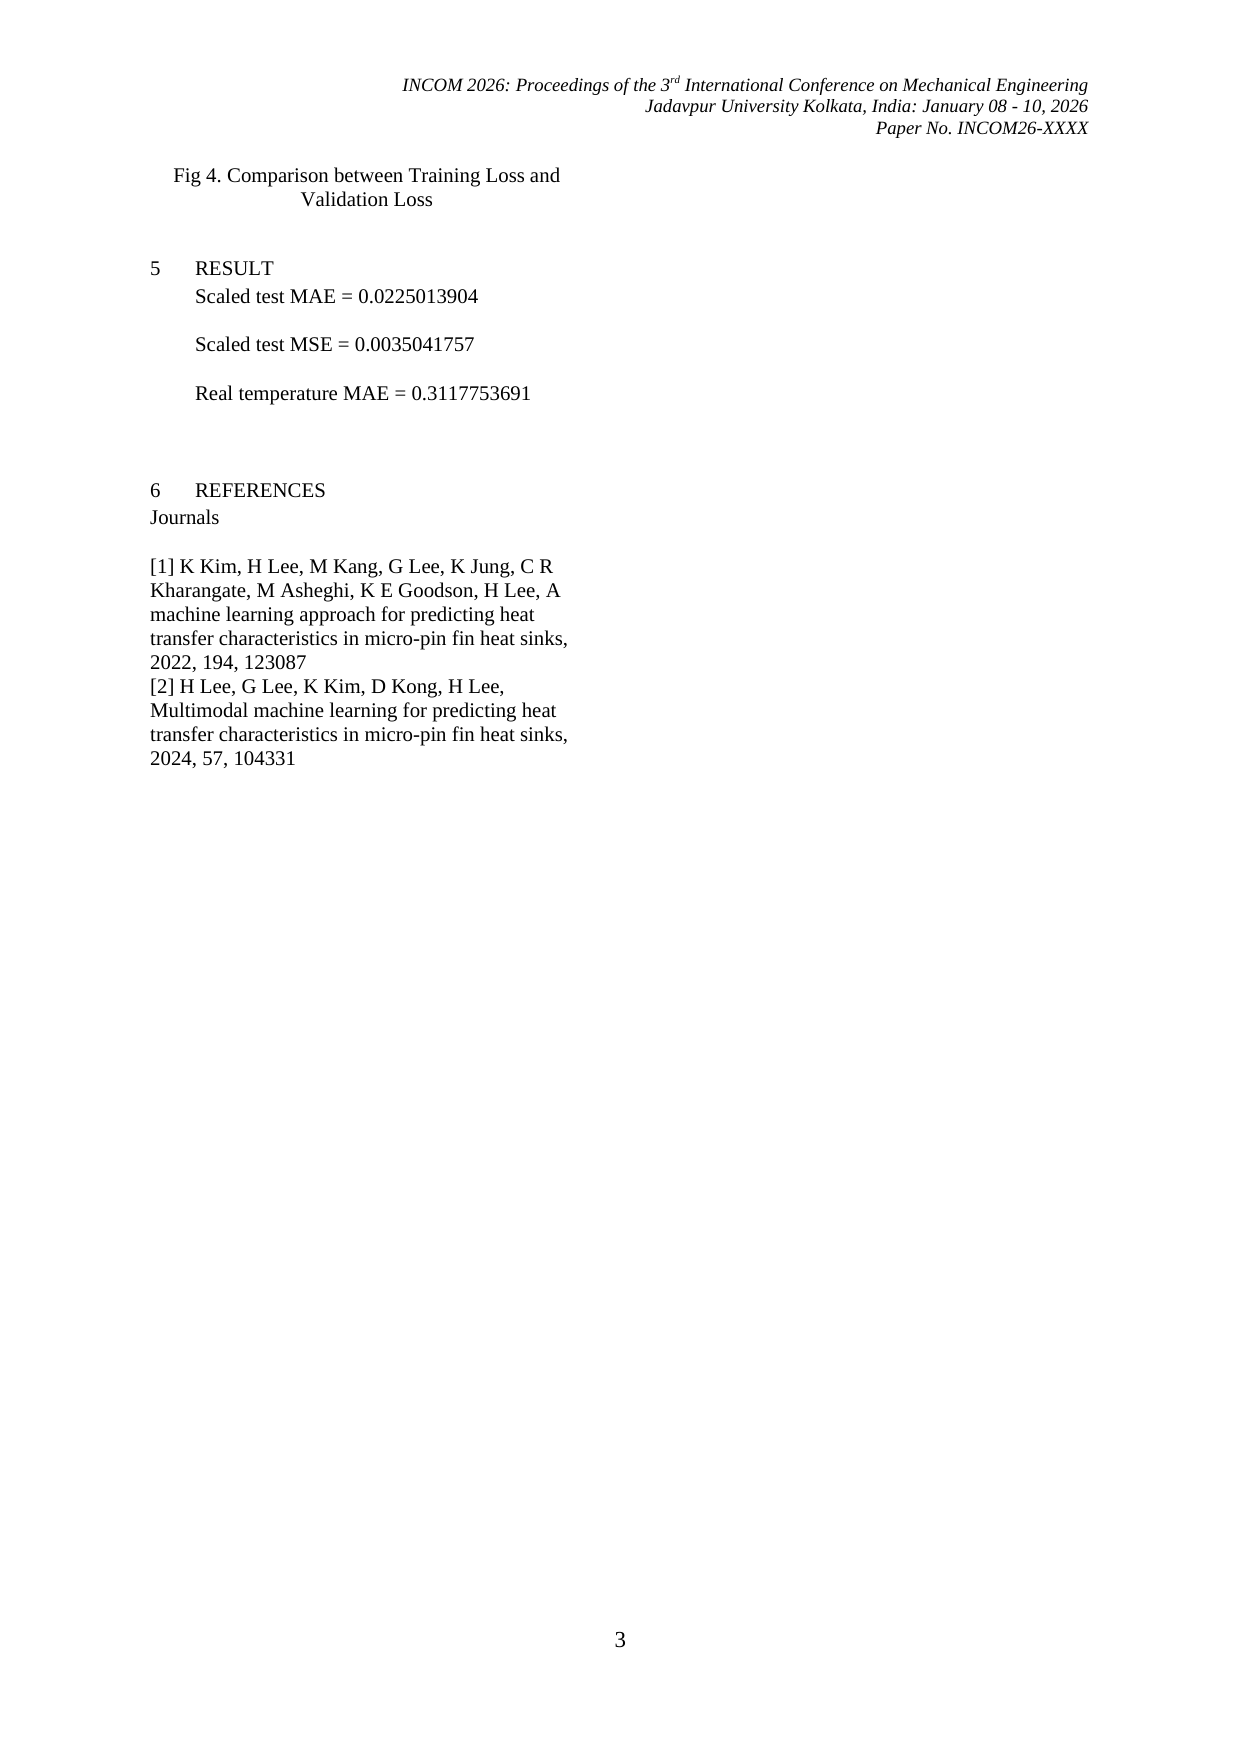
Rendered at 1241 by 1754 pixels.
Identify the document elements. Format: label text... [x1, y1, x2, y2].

text Journals [150, 505, 583, 529]
text [1] K Kim, H Lee, M Kang, G Lee, K Jung, C R Kharangate, M Asheghi, K E Goodson, H Lee, A machine learning approach for predicting heat transfer characteristics in micro-pin fin heat sinks, 2022, 194, 123087 [150, 553, 583, 674]
subtitle REFERENCES [150, 477, 583, 502]
text Scaled test MAE = 0.0225013904 [195, 284, 583, 308]
text Real temperature MAE = 0.3117753691 [195, 381, 583, 405]
subtitle RESULT [150, 256, 583, 280]
text [2] H Lee, G Lee, K Kim, D Kong, H Lee, Multimodal machine learning for predicting heat transfer characteristics in micro-pin fin heat sinks, 2024, 57, 104331 [150, 674, 583, 770]
text Fig 4. Comparison between Training Loss and Validation Loss [150, 163, 583, 211]
text Scaled test MSE = 0.0035041757 [195, 332, 583, 356]
